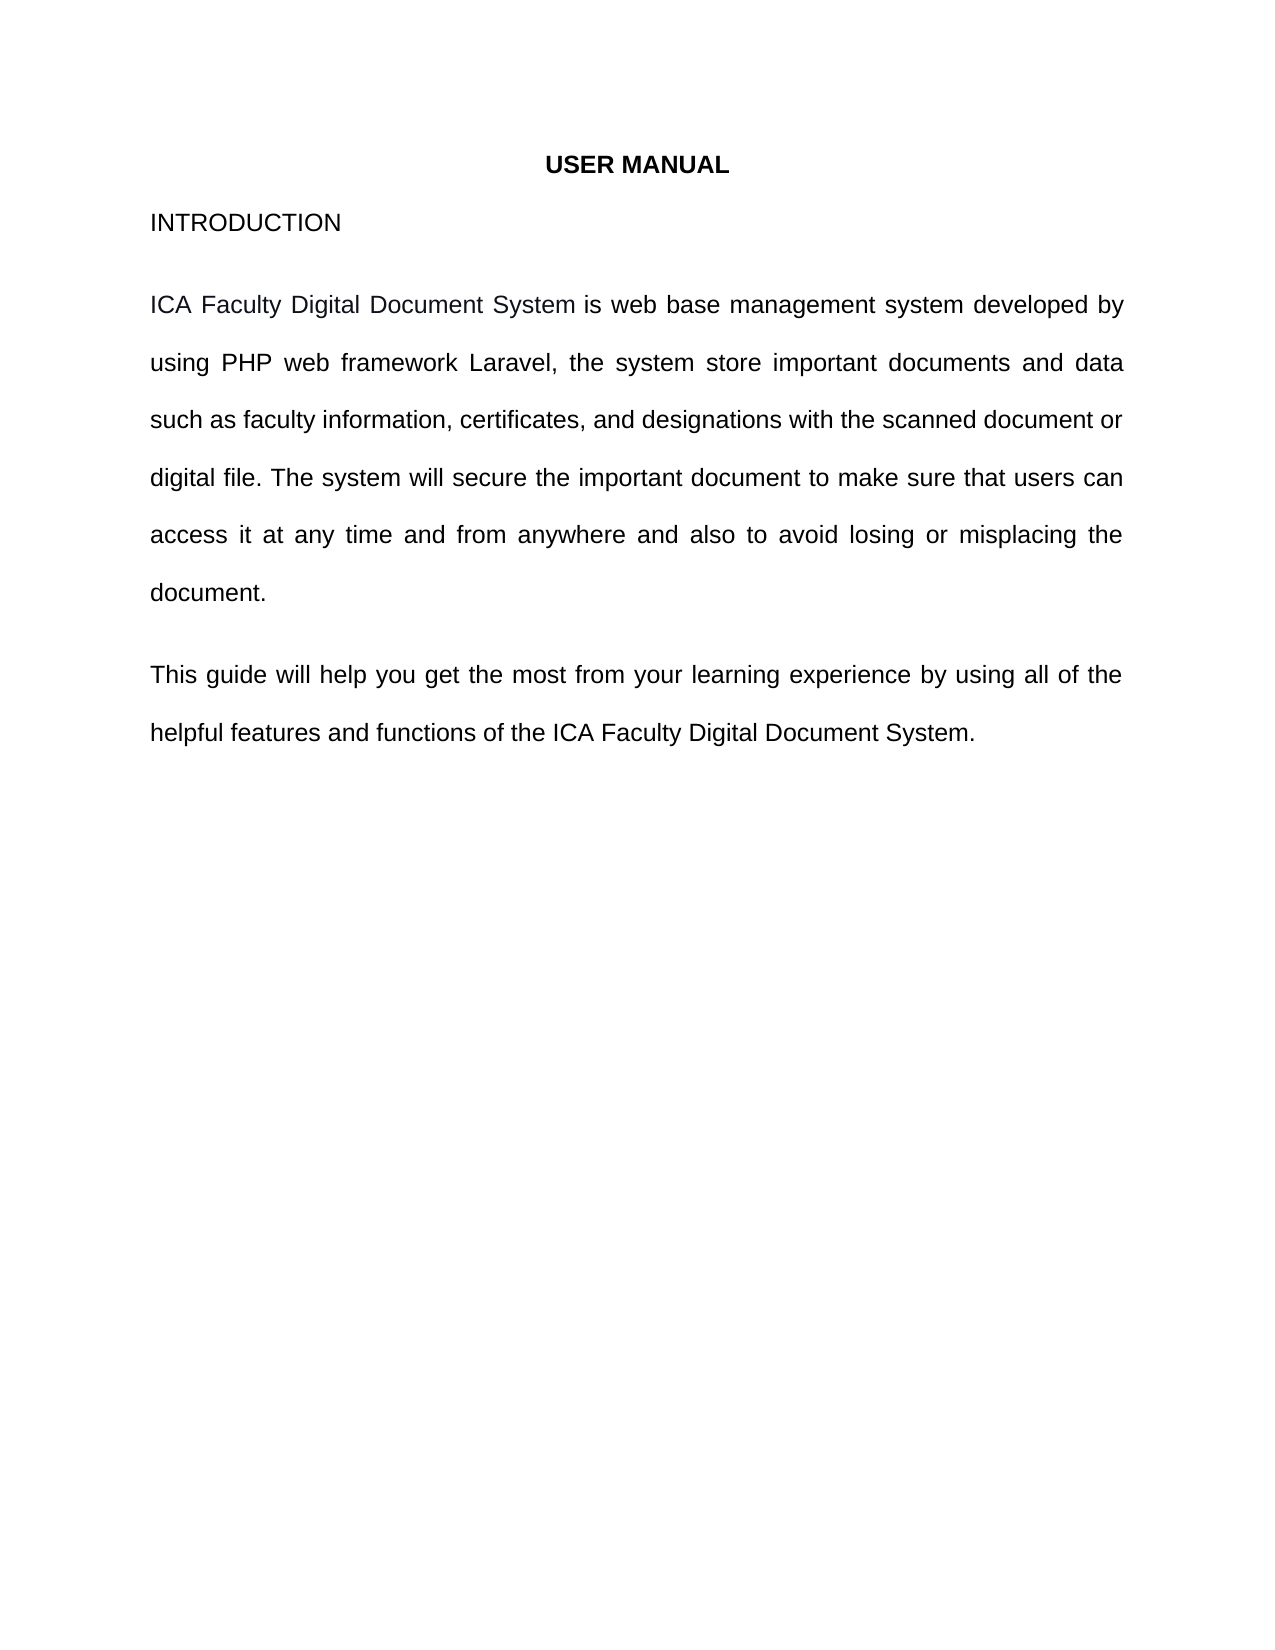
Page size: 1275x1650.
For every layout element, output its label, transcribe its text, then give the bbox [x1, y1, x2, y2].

text ICA Faculty Digital Document System is web base management system developed by using PHP web framework Laravel, the system store important documents and data such as faculty information, certificates, and designations with the scanned document or digital file. The system will secure the important document to make sure that users can access it at any time and from anywhere and also to avoid losing or misplacing the document. [150, 290, 1125, 606]
text USER MANUAL [150, 150, 1125, 179]
text INTRODUCTION [150, 207, 1125, 236]
text This guide will help you get the most from your learning experience by using all of the helpful features and functions of the ICA Faculty Digital Document System. [150, 660, 1125, 746]
